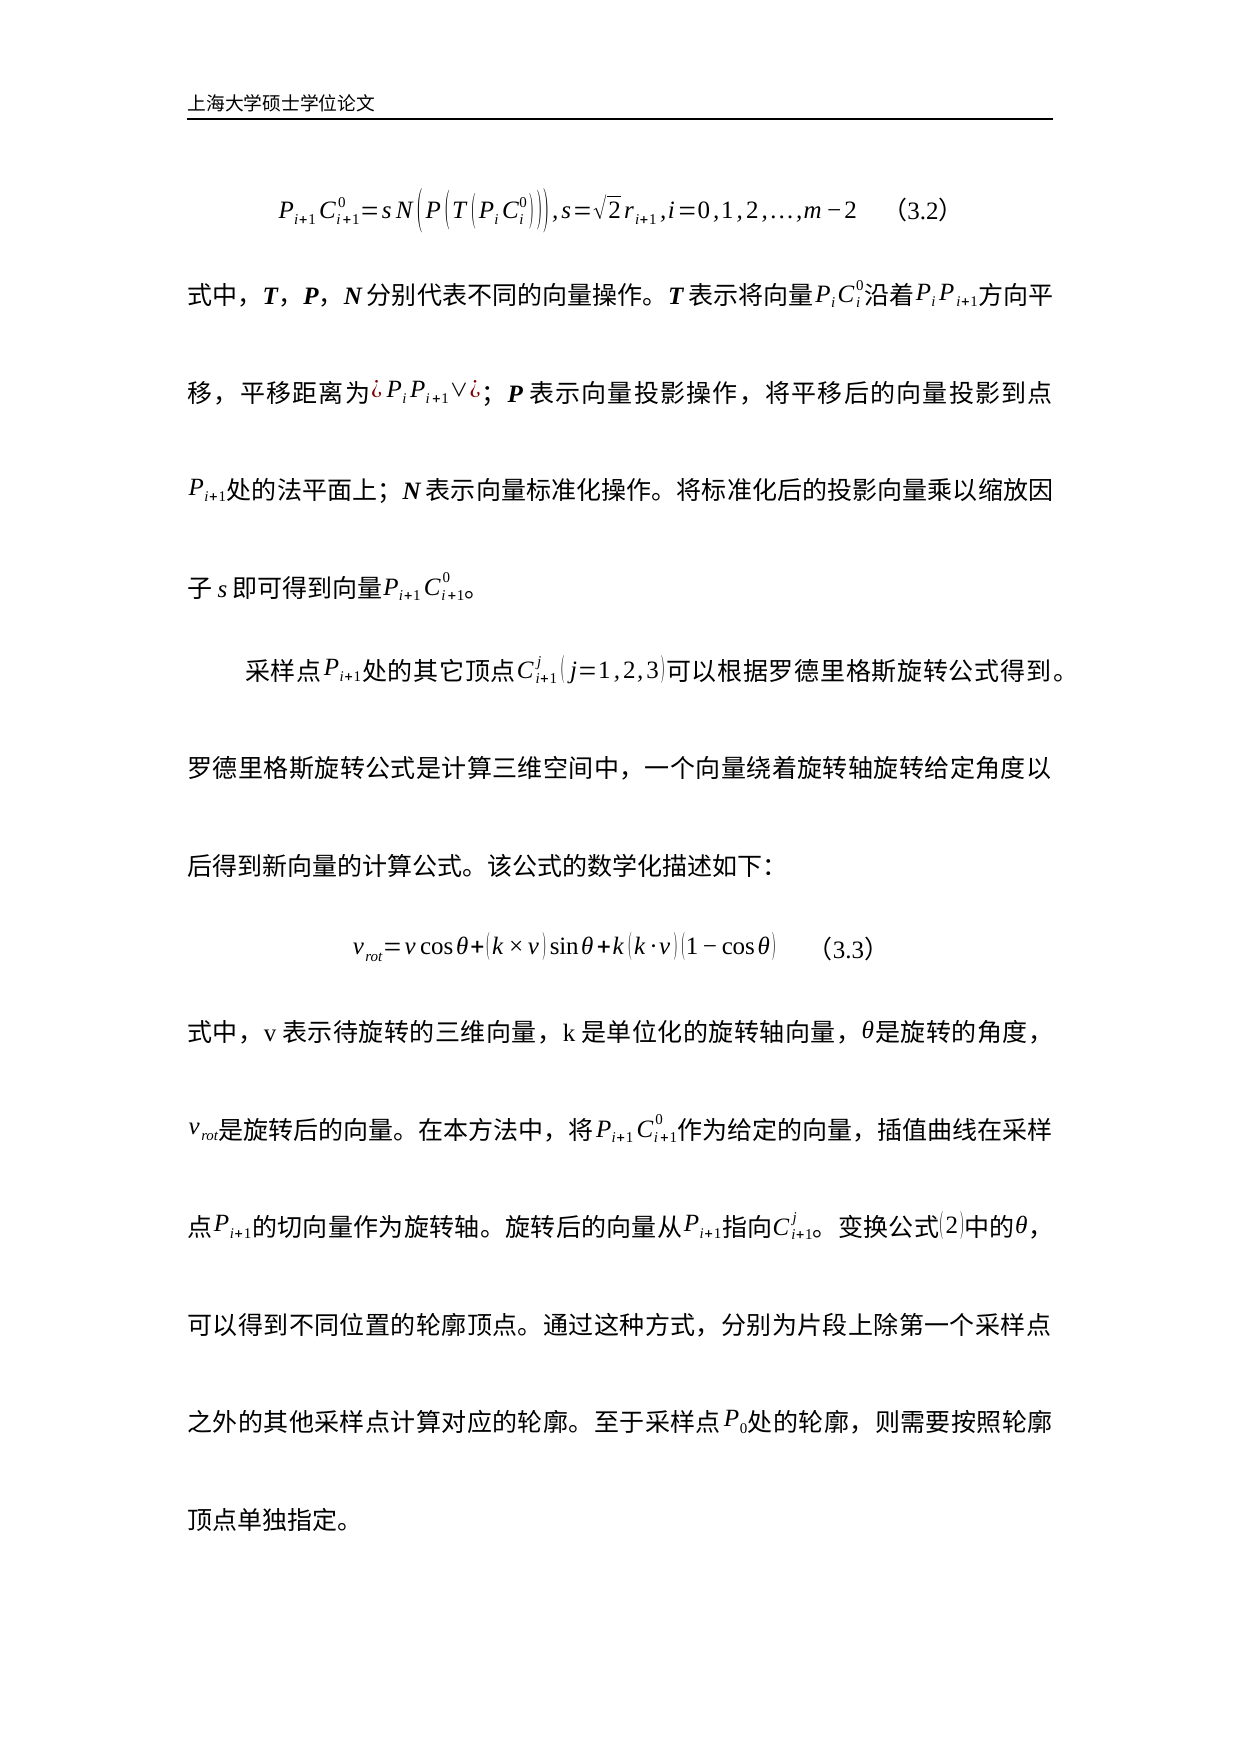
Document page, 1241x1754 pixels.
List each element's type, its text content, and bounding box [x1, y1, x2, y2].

text （3.3） [187, 915, 1053, 980]
text 采样点处的其它顶点可以根据罗德里格斯旋转公式得到。罗德里格斯旋转公式是计算三维空间中，一个向量绕着旋转轴旋转给定角度以后得到新向量的计算公式。该公式的数学化描述如下： [187, 637, 1053, 897]
text 式中，v表示待旋转的三维向量，k是单位化的旋转轴向量，是旋转的角度，是旋转后的向量。在本方法中，将作为给定的向量，插值曲线在采样点的切向量作为旋转轴。旋转后的向量从指向。变换公式中的，可以得到不同位置的轮廓顶点。通过这种方式，分别为片段上除第一个采样点之外的其他采样点计算对应的轮廓。至于采样点处的轮廓，则需要按照轮廓顶点单独指定。 [187, 998, 1053, 1551]
text （3.2） [187, 178, 1053, 243]
text 式中，T，P，N分别代表不同的向量操作。T表示将向量沿着方向平移，平移距离为；P表示向量投影操作，将平移后的向量投影到点处的法平面上；N表示向量标准化操作。将标准化后的投影向量乘以缩放因子s即可得到向量。 [187, 261, 1053, 619]
